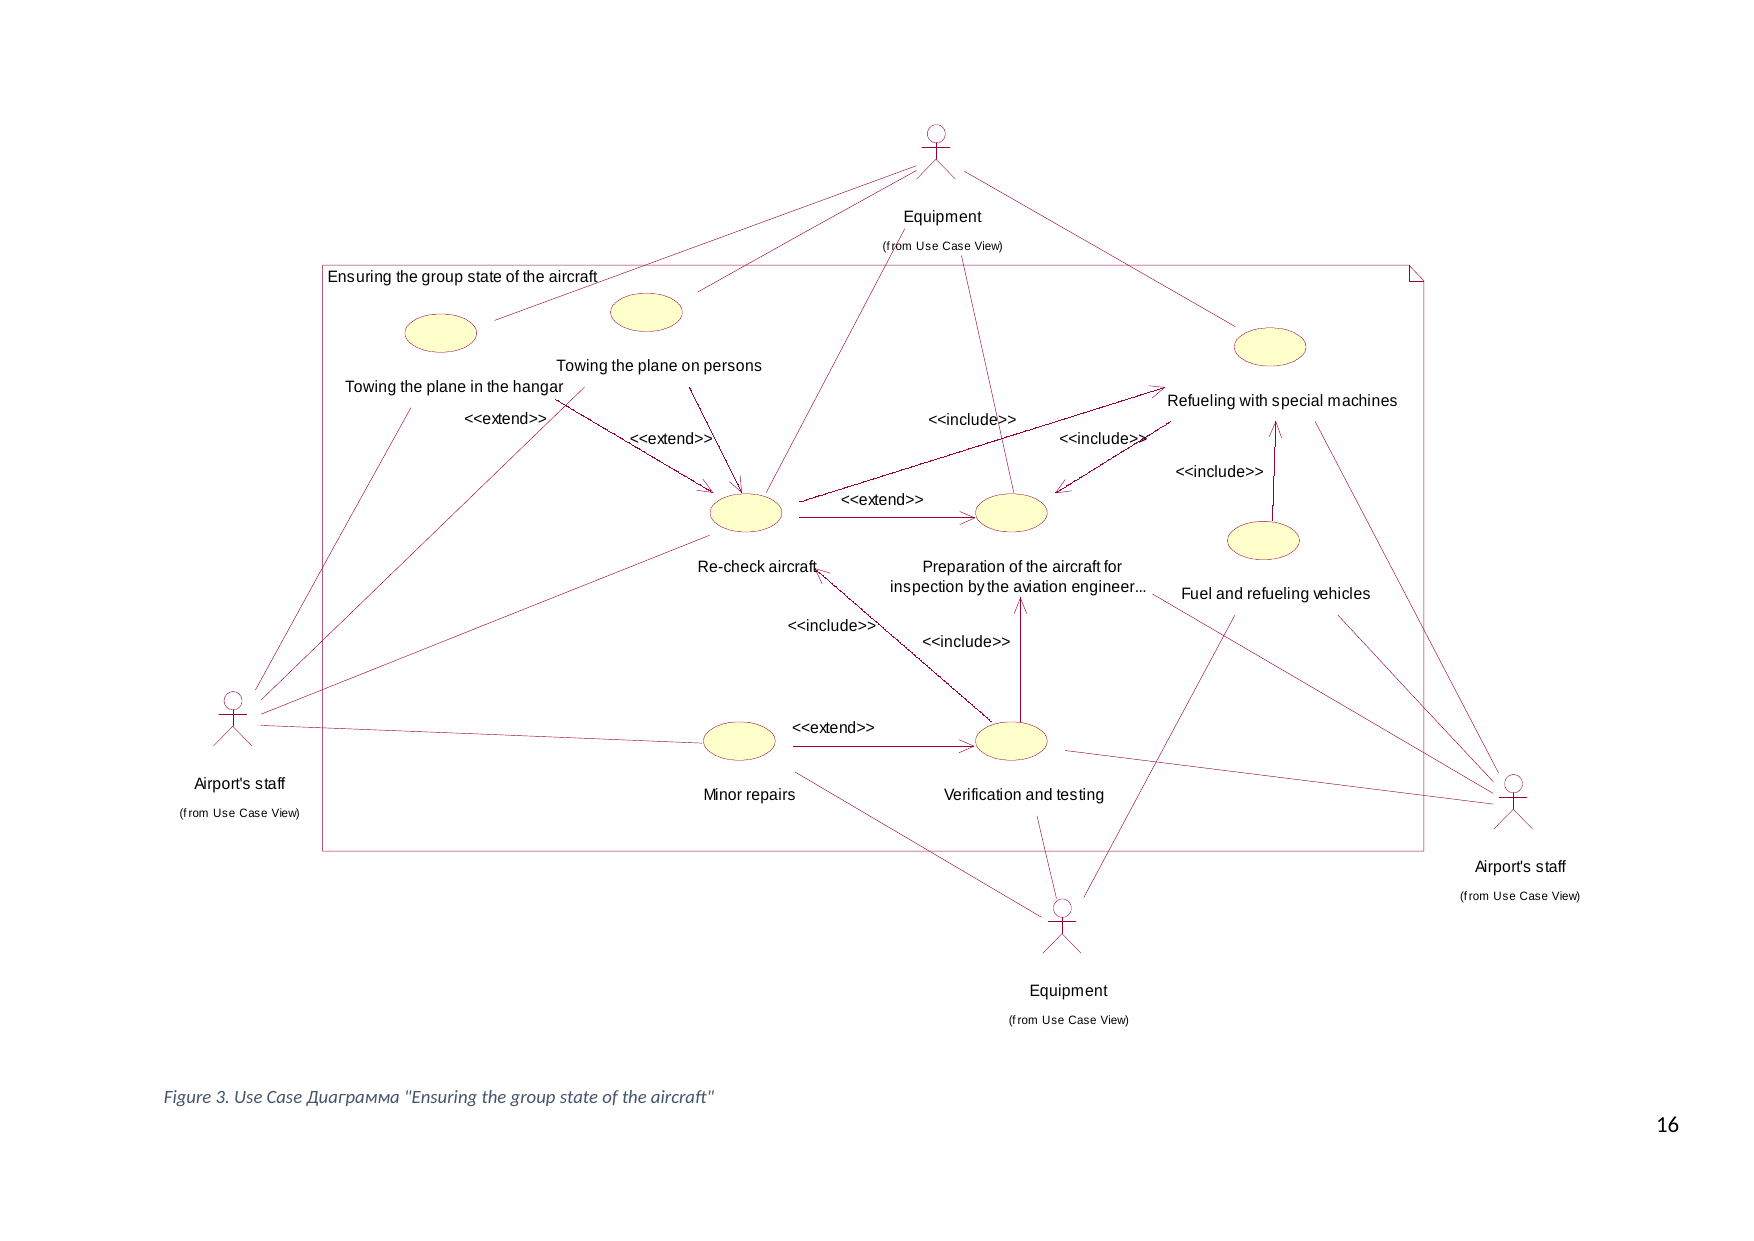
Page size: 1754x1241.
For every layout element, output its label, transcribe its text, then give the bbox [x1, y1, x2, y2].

text Figure 3. Use Case Диаграмма "Ensuring the group state of the aircraft" [164, 1085, 1531, 1108]
